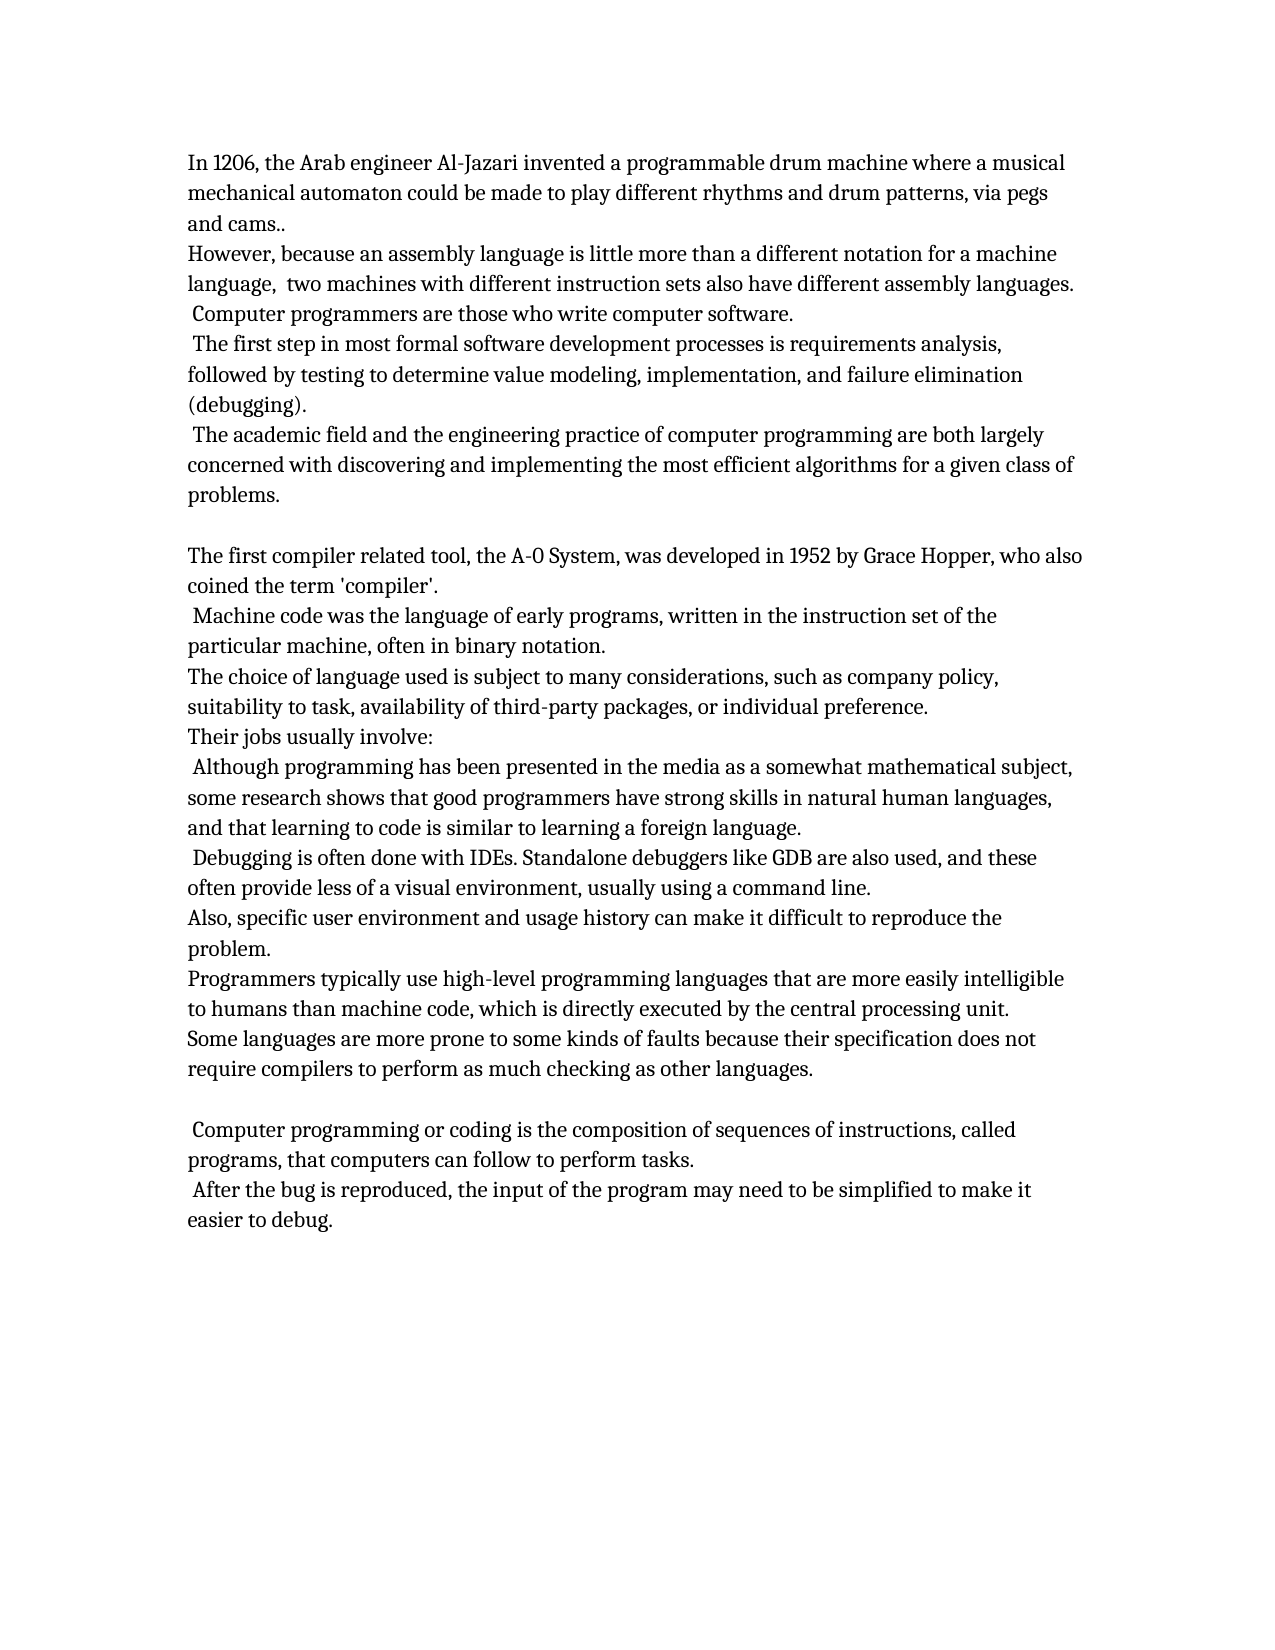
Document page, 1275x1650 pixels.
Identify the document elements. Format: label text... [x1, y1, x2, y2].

text In 1206, the Arab engineer Al-Jazari invented a programmable drum machine where a musical mechanical automaton could be made to play different rhythms and drum patterns, via pegs and cams.. However, because an assembly language is little more than a different notation for a machine language, two machines with different instruction sets also have different assembly languages. Computer programmers are those who write computer software. The first step in most formal software development processes is requirements analysis, followed by testing to determine value modeling, implementation, and failure elimination (debugging). The academic field and the engineering practice of computer programming are both largely concerned with discovering and implementing the most efficient algorithms for a given class of problems. The first compiler related tool, the A-0 System, was developed in 1952 by Grace Hopper, who also coined the term 'compiler'. Machine code was the language of early programs, written in the instruction set of the particular machine, often in binary notation. The choice of language used is subject to many considerations, such as company policy, suitability to task, availability of third-party packages, or individual preference. Their jobs usually involve: Although programming has been presented in the media as a somewhat mathematical subject, some research shows that good programmers have strong skills in natural human languages, and that learning to code is similar to learning a foreign language. Debugging is often done with IDEs. Standalone debuggers like GDB are also used, and these often provide less of a visual environment, usually using a command line. Also, specific user environment and usage history can make it difficult to reproduce the problem. Programmers typically use high-level programming languages that are more easily intelligible to humans than machine code, which is directly executed by the central processing unit. Some languages are more prone to some kinds of faults because their specification does not require compilers to perform as much checking as other languages. Computer programming or coding is the composition of sequences of instructions, called programs, that computers can follow to perform tasks. After the bug is reproduced, the input of the program may need to be simplified to make it easier to debug. [187, 150, 1087, 1234]
